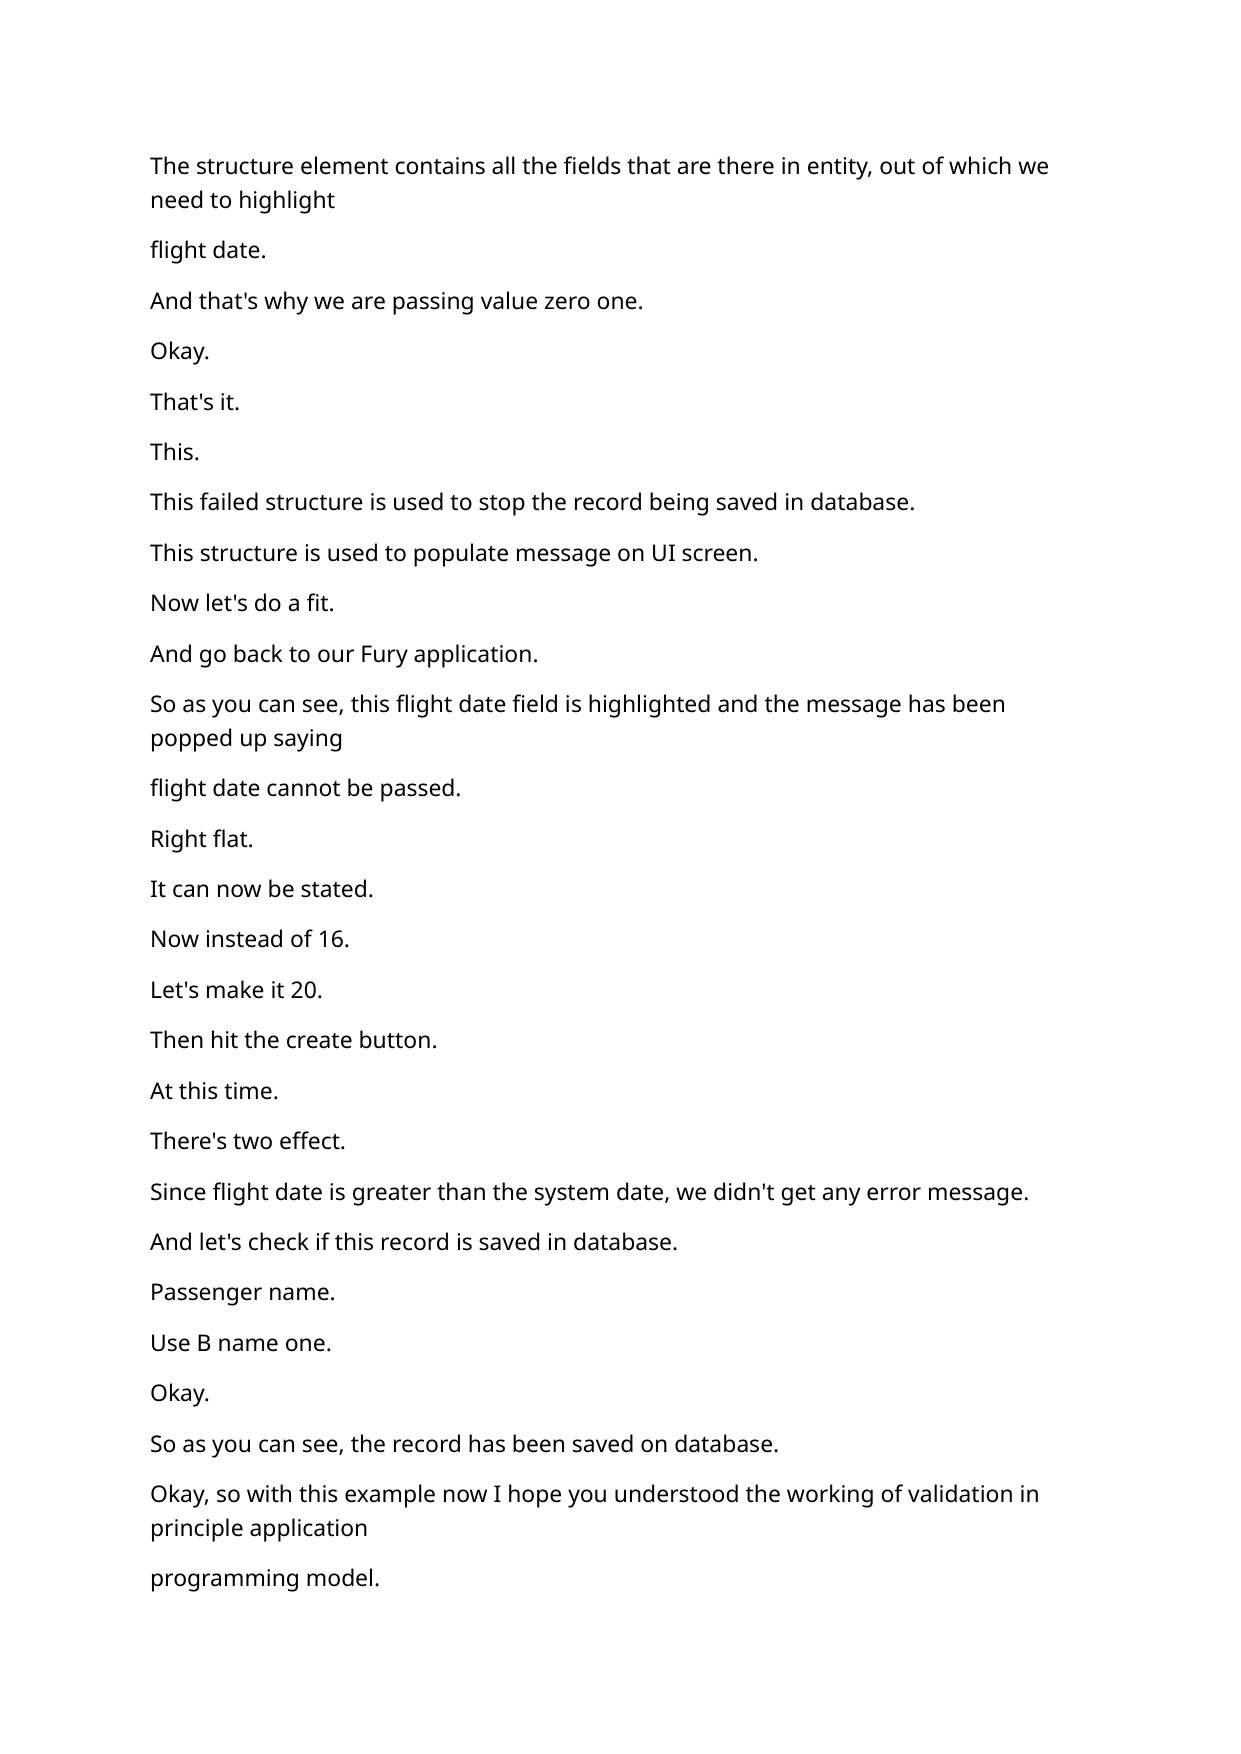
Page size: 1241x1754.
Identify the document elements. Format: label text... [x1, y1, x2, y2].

text flight date cannot be passed. [150, 772, 1090, 803]
text Okay, so with this example now I hope you understood the working of validation in principle application [150, 1478, 1090, 1543]
text This. [150, 436, 1090, 467]
text And go back to our Fury application. [150, 637, 1090, 669]
text The structure element contains all the fields that are there in entity, out of which we need to highlight [150, 150, 1090, 215]
text And that's why we are passing value zero one. [150, 284, 1090, 316]
text Now instead of 16. [150, 923, 1090, 954]
text Okay. [150, 1377, 1090, 1408]
text So as you can see, the record has been saved on database. [150, 1427, 1090, 1459]
text And let's check if this record is saved in database. [150, 1226, 1090, 1257]
text Then hit the create button. [150, 1024, 1090, 1055]
text Now let's do a fit. [150, 587, 1090, 618]
text So as you can see, this flight date field is highlighted and the message has been popped up saying [150, 688, 1090, 753]
text Use B name one. [150, 1327, 1090, 1358]
text flight date. [150, 234, 1090, 265]
text programming model. [150, 1562, 1090, 1593]
text This structure is used to populate message on UI screen. [150, 537, 1090, 568]
text Right flat. [150, 822, 1090, 854]
text Let's make it 20. [150, 974, 1090, 1005]
text Okay. [150, 335, 1090, 366]
text At this time. [150, 1074, 1090, 1106]
text Passenger name. [150, 1276, 1090, 1307]
text That's it. [150, 385, 1090, 417]
text There's two effect. [150, 1125, 1090, 1156]
text It can now be stated. [150, 873, 1090, 904]
text Since flight date is greater than the system date, we didn't get any error message. [150, 1175, 1090, 1207]
text This failed structure is used to stop the record being saved in database. [150, 486, 1090, 517]
